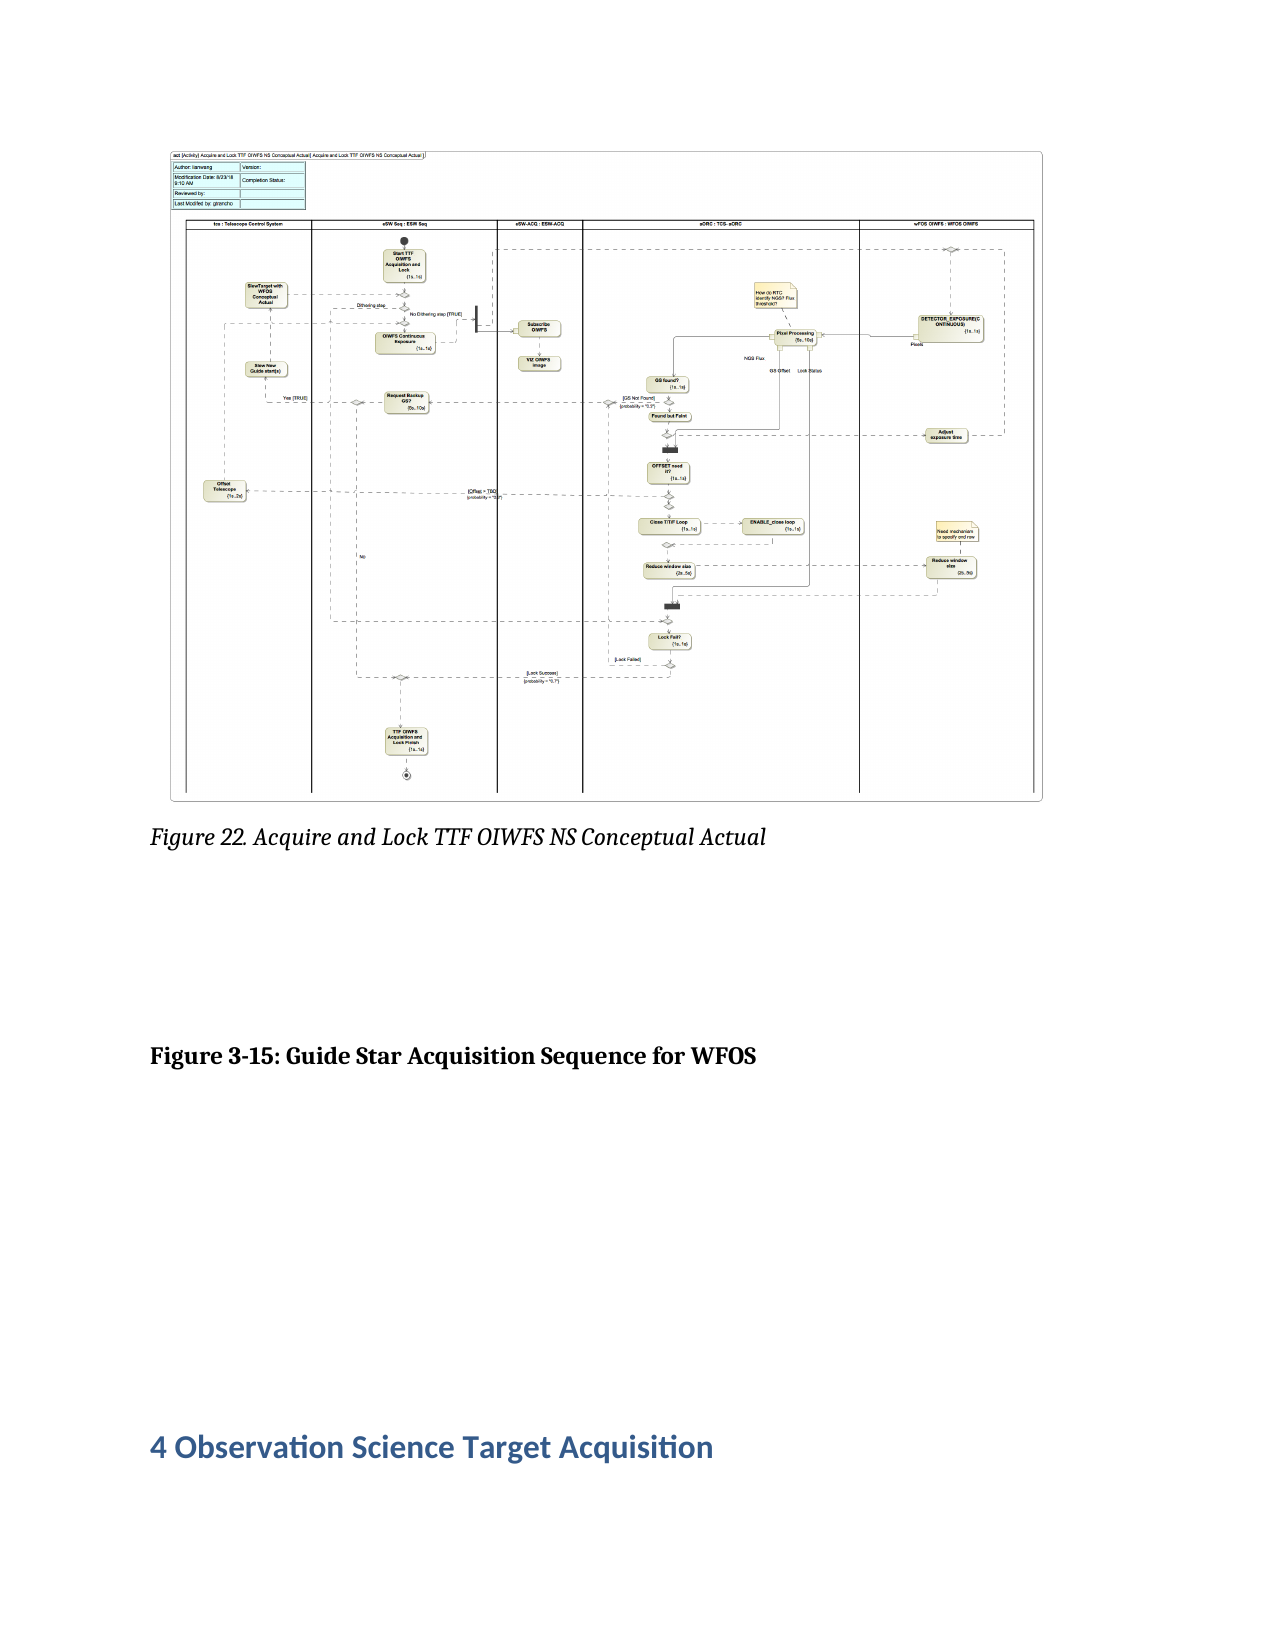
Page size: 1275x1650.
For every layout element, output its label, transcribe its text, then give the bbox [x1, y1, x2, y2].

text Figure 22. Acquire and Lock TTF OIWFS NS Conceptual Actual [150, 823, 1125, 852]
text Figure 3-15: Guide Star Acquisition Sequence for WFOS [150, 1042, 1125, 1071]
picture [168, 150, 1044, 803]
subtitle 4 Observation Science Target Acquisition [150, 1426, 1125, 1466]
